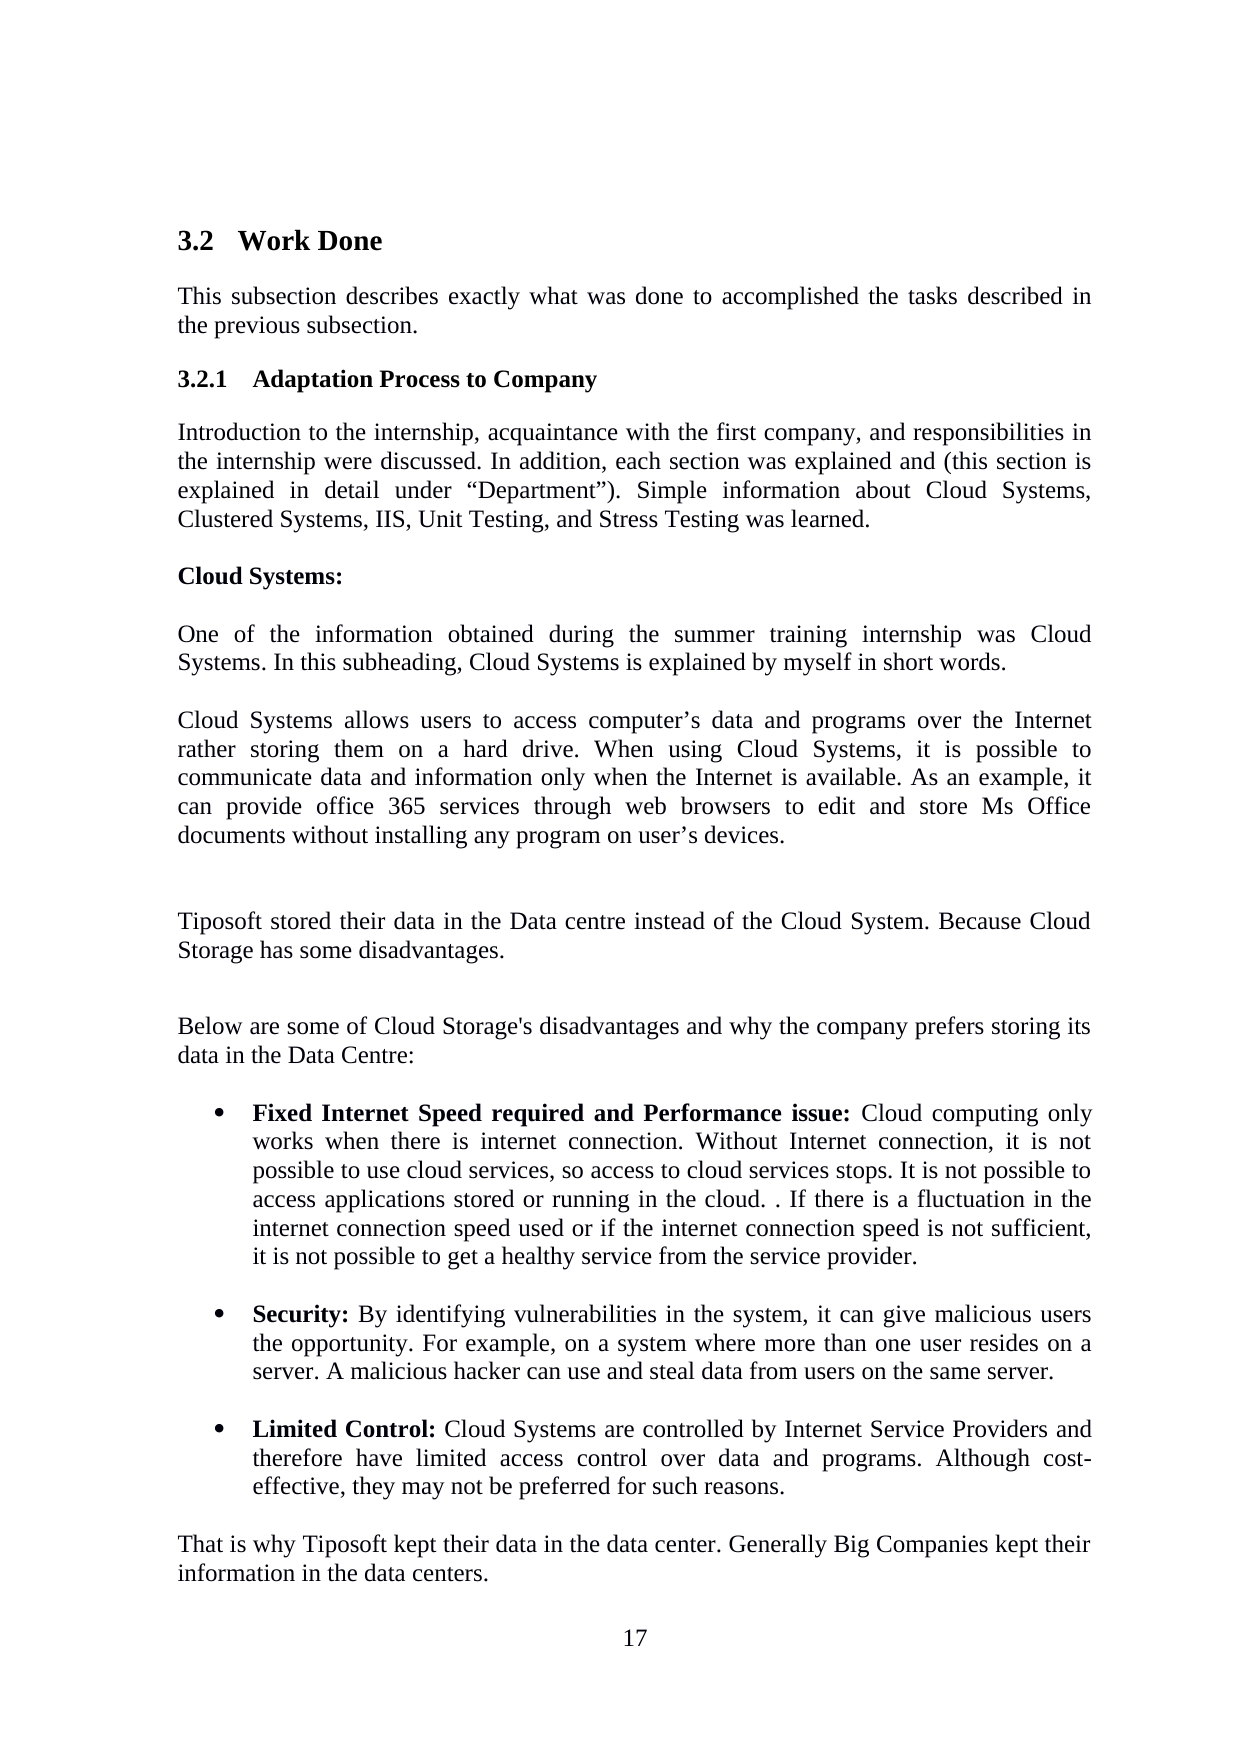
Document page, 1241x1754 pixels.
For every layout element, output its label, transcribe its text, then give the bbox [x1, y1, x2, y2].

text Introduction to the internship, acquaintance with the first company, and responsibilities in the internship were discussed. In addition, each section was explained and (this section is explained in detail under “Department”). Simple information about Cloud Systems, Clustered Systems, IIS, Unit Testing, and Stress Testing was learned. [177, 417, 1092, 532]
list Limited Control: Cloud Systems are controlled by Internet Service Providers and therefore have limited access control over data and programs. Although cost-effective, they may not be preferred for such reasons. [215, 1414, 1092, 1500]
subtitle Work Done [177, 223, 1092, 256]
text Cloud Systems allows users to access computer’s data and programs over the Internet rather storing them on a hard drive. When using Cloud Systems, it is possible to communicate data and information only when the Internet is available. As an example, it can provide office 365 services through web browsers to edit and store Ms Office documents without installing any program on user’s devices. [177, 705, 1092, 849]
text Cloud Systems: [177, 561, 1092, 590]
text This subsection describes exactly what was done to accomplished the tasks described in the previous subsection. [177, 281, 1092, 339]
text One of the information obtained during the summer training internship was Cloud Systems. In this subheading, Cloud Systems is explained by myself in short words. [177, 619, 1092, 676]
list Fixed Internet Speed required and Performance issue: Cloud computing only works when there is internet connection. Without Internet connection, it is not possible to use cloud services, so access to cloud services stops. It is not possible to access applications stored or running in the cloud. . If there is a fluctuation in the internet connection speed used or if the internet connection speed is not sufficient, it is not possible to get a healthy service from the service provider. [215, 1098, 1092, 1270]
text That is why Tiposoft kept their data in the data center. Generally Big Companies kept their information in the data centers. [177, 1529, 1092, 1586]
subtitle Adaptation Process to Company [177, 364, 1092, 392]
text Below are some of Cloud Storage's disadvantages and why the company prefers storing its data in the Data Centre: [177, 1011, 1092, 1069]
list Security: By identifying vulnerabilities in the system, it can give malicious users the opportunity. For example, on a system where more than one user resides on a server. A malicious hacker can use and steal data from users on the same server. [215, 1299, 1092, 1385]
text Tiposoft stored their data in the Data centre instead of the Cloud System. Because Cloud Storage has some disadvantages. [177, 906, 1092, 964]
